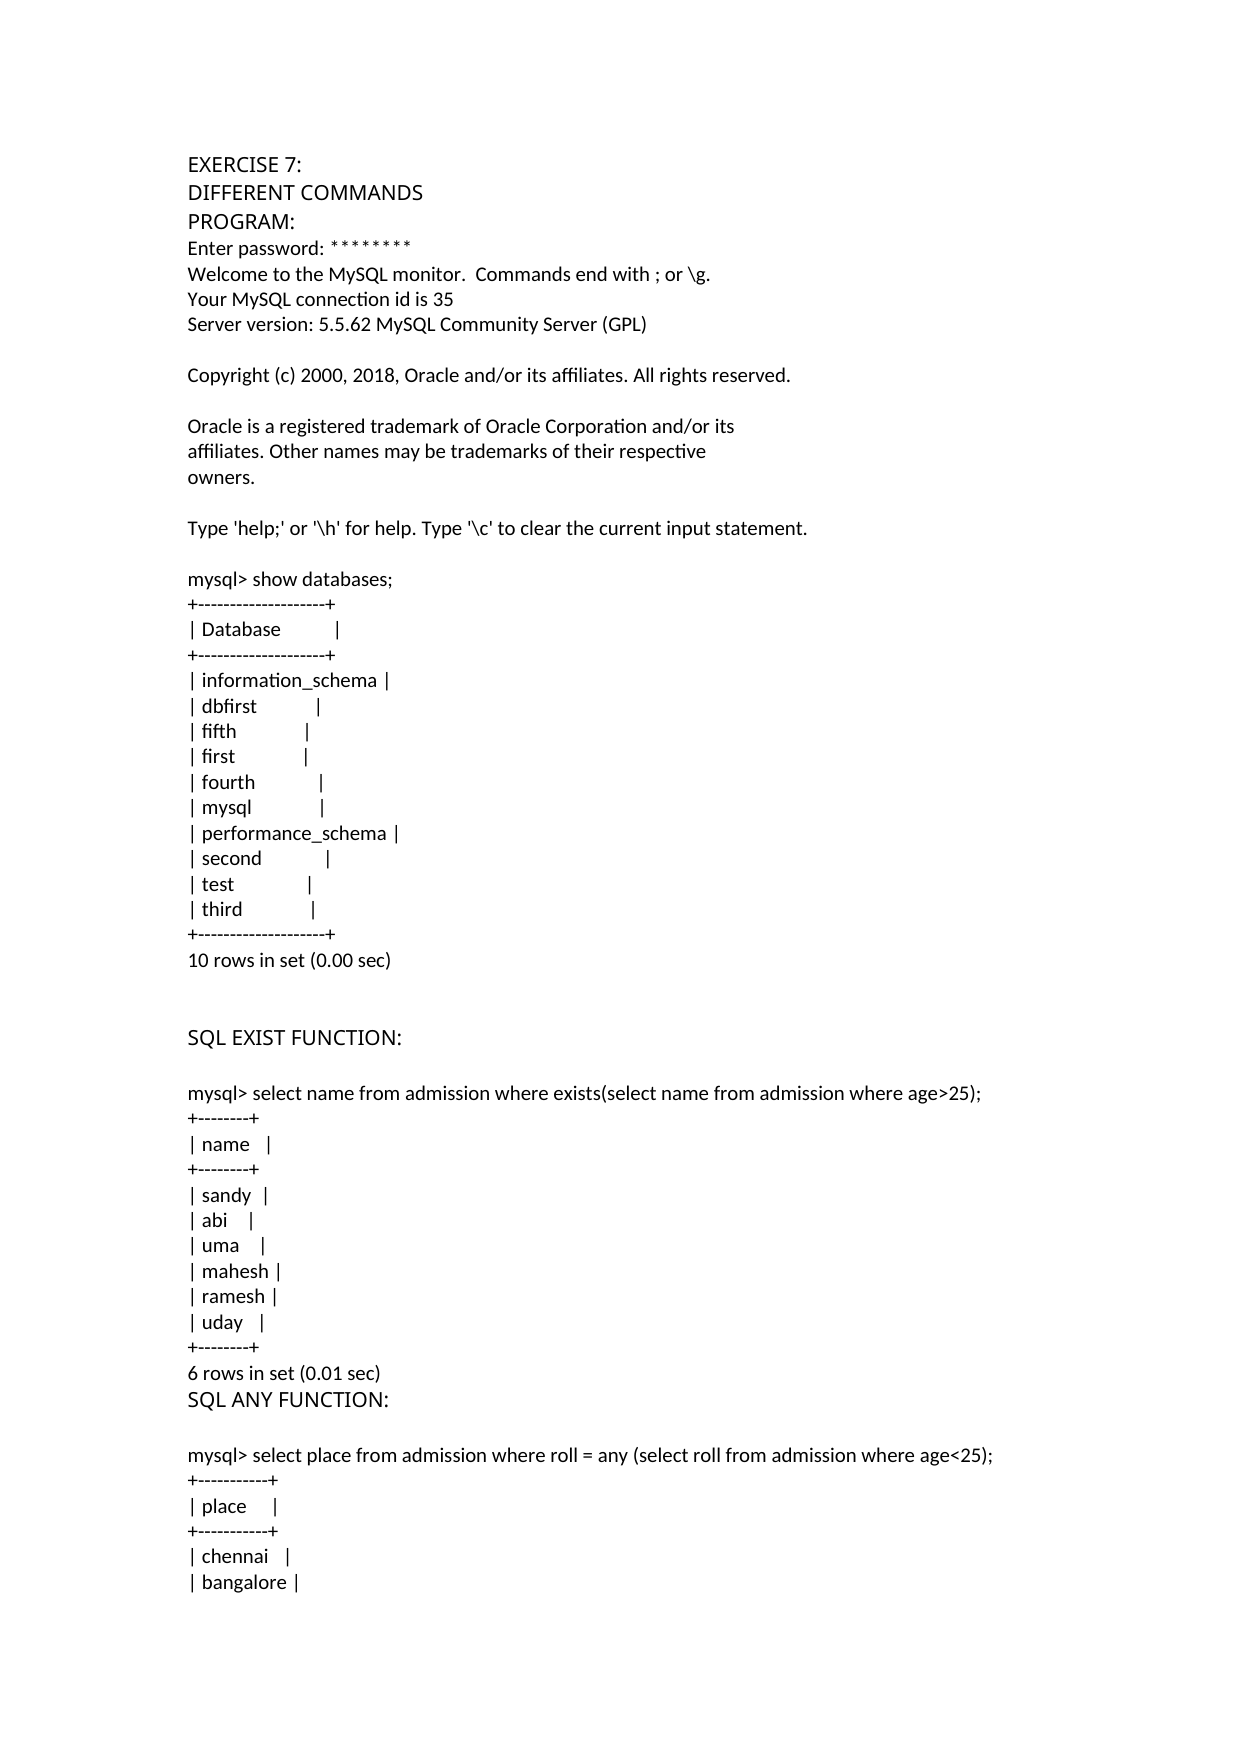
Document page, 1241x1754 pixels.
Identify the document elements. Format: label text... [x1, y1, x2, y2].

text 6 rows in set (0.01 sec) [187, 1360, 1053, 1385]
text +--------------------+ [187, 591, 1053, 617]
text 10 rows in set (0.00 sec) [187, 947, 1053, 972]
text Your MySQL connection id is 35 [187, 286, 1053, 312]
text | chennai | [187, 1544, 1053, 1569]
text Copyright (c) 2000, 2018, Oracle and/or its affiliates. All rights reserved. [187, 362, 1053, 388]
text | mahesh | [187, 1258, 1053, 1283]
text | information_schema | [187, 667, 1053, 693]
text EXERCISE 7: [187, 150, 1053, 178]
text Type 'help;' or '\h' for help. Type '\c' to clear the current input statement. [187, 515, 1053, 540]
text mysql> show databases; [187, 566, 1053, 591]
text DIFFERENT COMMANDS [187, 178, 1053, 207]
text +-----------+ [187, 1518, 1053, 1544]
text mysql> select name from admission where exists(select name from admission where age>25); [187, 1080, 1053, 1106]
text | name | [187, 1131, 1053, 1156]
text | first | [187, 744, 1053, 769]
text PROGRAM: [187, 207, 1053, 235]
text | third | [187, 896, 1053, 922]
text Server version: 5.5.62 MySQL Community Server (GPL) [187, 312, 1053, 337]
text +--------+ [187, 1106, 1053, 1131]
text | second | [187, 845, 1053, 871]
text | abi | [187, 1207, 1053, 1233]
text Welcome to the MySQL monitor. Commands end with ; or \g. [187, 261, 1053, 286]
text affiliates. Other names may be trademarks of their respective [187, 439, 1053, 464]
text +--------+ [187, 1156, 1053, 1182]
text mysql> select place from admission where roll = any (select roll from admission where age<25); [187, 1442, 1053, 1467]
text | dbfirst | [187, 693, 1053, 718]
text owners. [187, 464, 1053, 489]
text | uday | [187, 1309, 1053, 1334]
text | sandy | [187, 1182, 1053, 1207]
text | uma | [187, 1233, 1053, 1258]
text | ramesh | [187, 1283, 1053, 1309]
text | test | [187, 871, 1053, 896]
text | Database | [187, 617, 1053, 642]
text SQL ANY FUNCTION: [187, 1385, 1053, 1413]
text SQL EXIST FUNCTION: [187, 1023, 1053, 1052]
text | fourth | [187, 769, 1053, 794]
text +--------------------+ [187, 642, 1053, 667]
text | performance_schema | [187, 820, 1053, 845]
text | fifth | [187, 718, 1053, 744]
text Enter password: ******** [187, 235, 1053, 261]
text | mysql | [187, 794, 1053, 820]
text +--------------------+ [187, 922, 1053, 947]
text | place | [187, 1493, 1053, 1518]
text Oracle is a registered trademark of Oracle Corporation and/or its [187, 413, 1053, 439]
text +-----------+ [187, 1467, 1053, 1493]
text | bangalore | [187, 1569, 1053, 1594]
text +--------+ [187, 1334, 1053, 1360]
